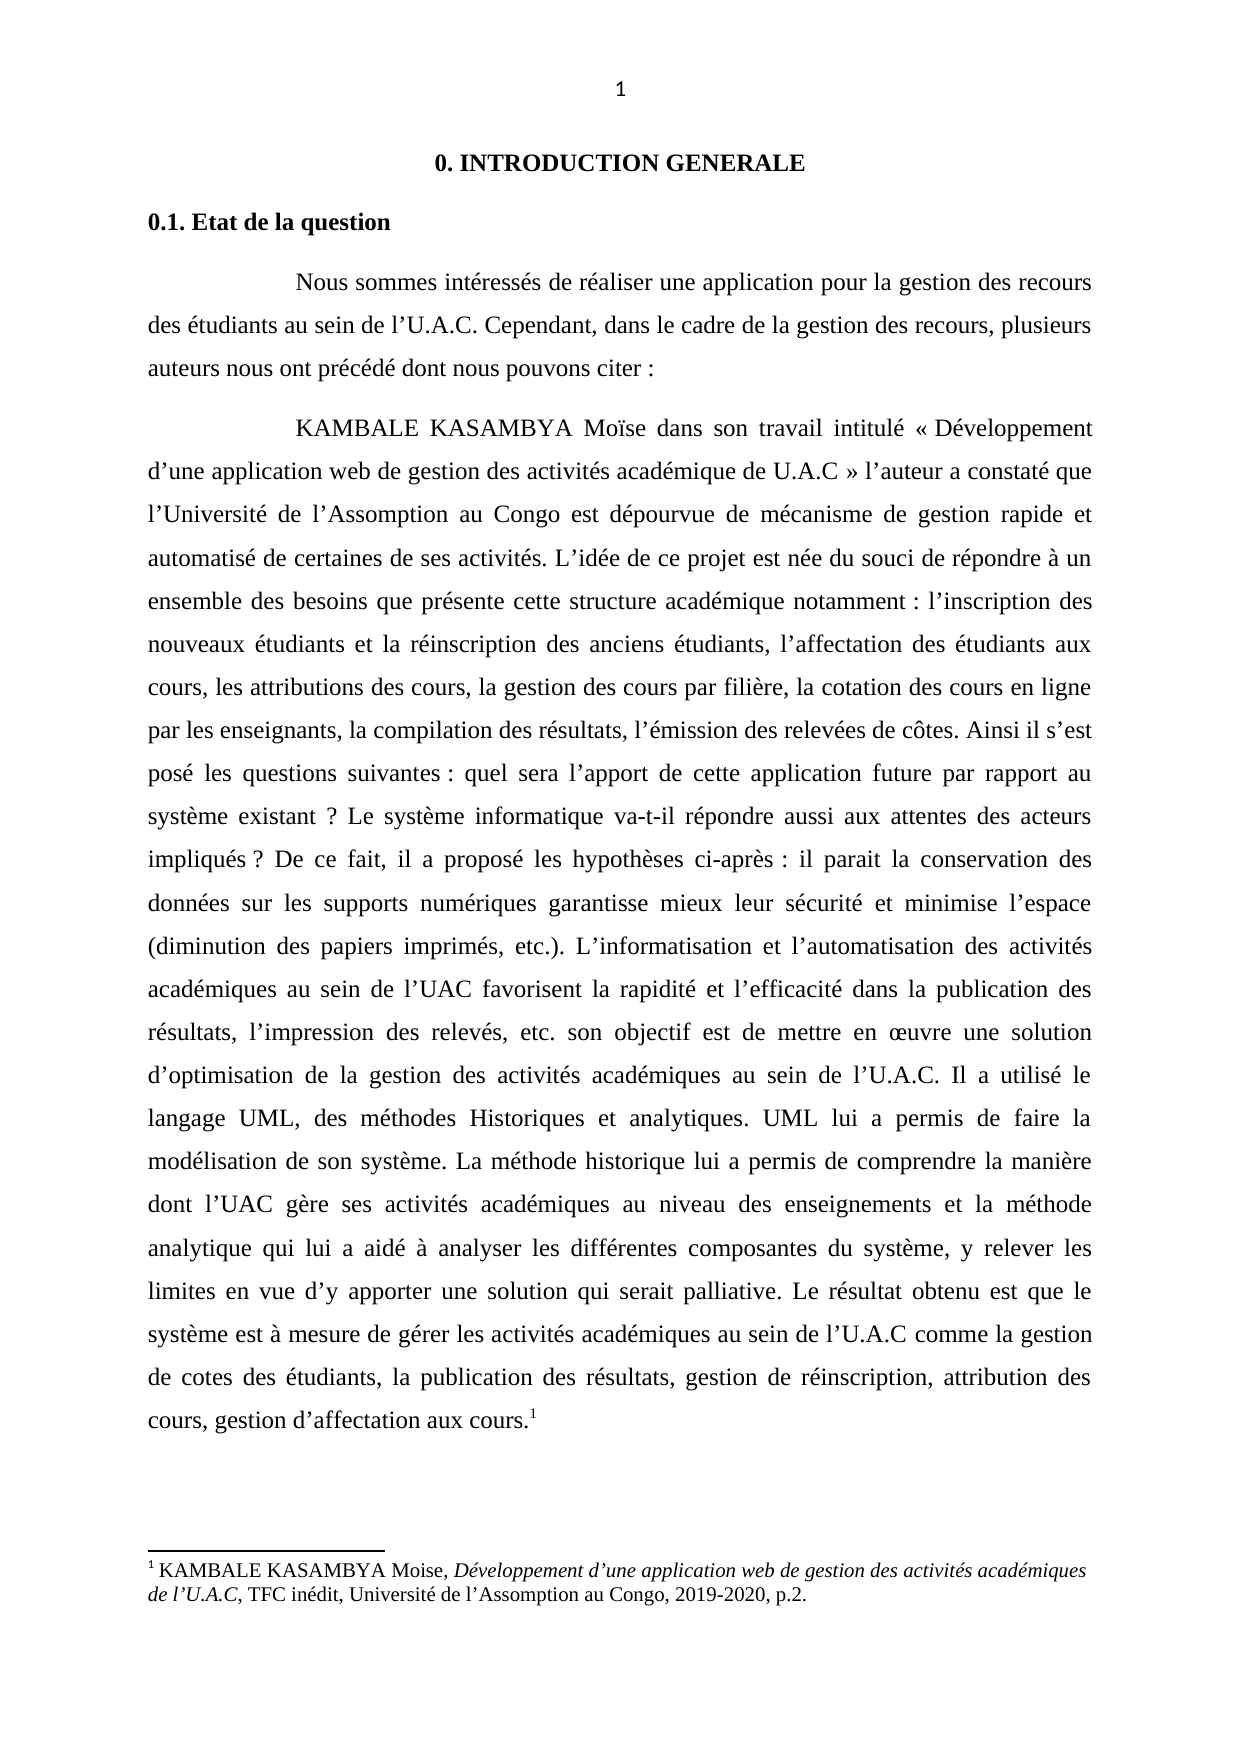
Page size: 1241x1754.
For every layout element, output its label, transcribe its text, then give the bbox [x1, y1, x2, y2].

text 0. INTRODUCTION GENERALE [148, 148, 1093, 176]
text KAMBALE KASAMBYA Moïse dans son travail intitulé « Développement d’une application web de gestion des activités académique de U.A.C » l’auteur a constaté que l’Université de l’Assomption au Congo est dépourvue de mécanisme de gestion rapide et automatisé de certaines de ses activités. L’idée de ce projet est née du souci de répondre à un ensemble des besoins que présente cette structure académique notamment : l’inscription des nouveaux étudiants et la réinscription des anciens étudiants, l’affectation des étudiants aux cours, les attributions des cours, la gestion des cours par filière, la cotation des cours en ligne par les enseignants, la compilation des résultats, l’émission des relevées de côtes. Ainsi il s’est posé les questions suivantes : quel sera l’apport de cette application future par rapport au système existant ? Le système informatique va-t-il répondre aussi aux attentes des acteurs impliqués ? De ce fait, il a proposé les hypothèses ci-après : il parait la conservation des données sur les supports numériques garantisse mieux leur sécurité et minimise l’espace (diminution des papiers imprimés, etc.). L’informatisation et l’automatisation des activités académiques au sein de l’UAC favorisent la rapidité et l’efficacité dans la publication des résultats, l’impression des relevés, etc. son objectif est de mettre en œuvre une solution d’optimisation de la gestion des activités académiques au sein de l’U.A.C. Il a utilisé le langage UML, des méthodes Historiques et analytiques. UML lui a permis de faire la modélisation de son système. La méthode historique lui a permis de comprendre la manière dont l’UAC gère ses activités académiques au niveau des enseignements et la méthode analytique qui lui a aidé à analyser les différentes composantes du système, y relever les limites en vue d’y apporter une solution qui serait palliative. Le résultat obtenu est que le système est à mesure de gérer les activités académiques au sein de l’U.A.C comme la gestion de cotes des étudiants, la publication des résultats, gestion de réinscription, attribution des cours, gestion d’affectation aux cours. [148, 413, 1093, 1434]
text Nous sommes intéressés de réaliser une application pour la gestion des recours des étudiants au sein de l’U.A.C. Cependant, dans le cadre de la gestion des recours, plusieurs auteurs nous ont précédé dont nous pouvons citer : [148, 267, 1093, 382]
text 0.1. Etat de la question [148, 207, 1093, 236]
